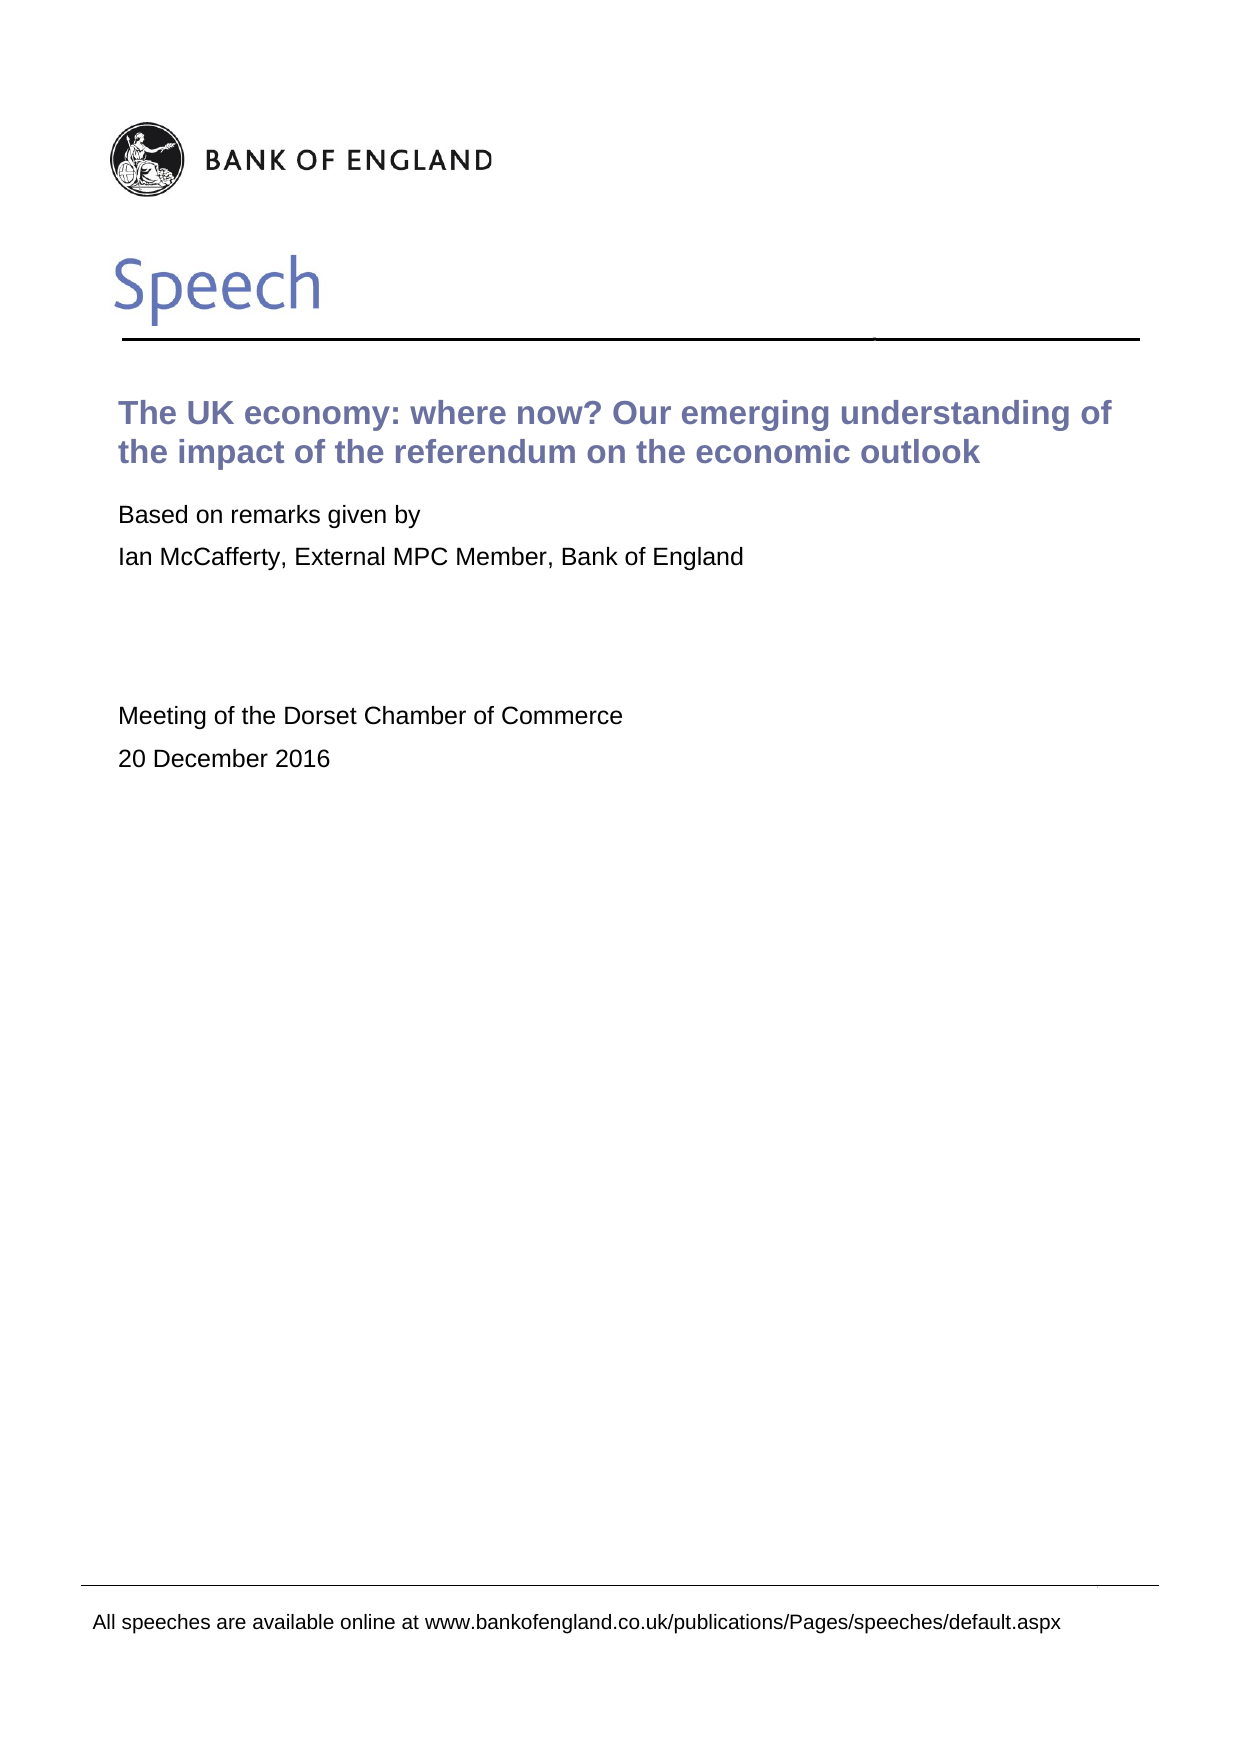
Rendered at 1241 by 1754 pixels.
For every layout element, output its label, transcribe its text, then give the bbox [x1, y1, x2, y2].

text The UK economy: where now? Our emerging understanding of the impact of the referendum on the economic outlook [118, 393, 1114, 470]
text Meeting of the Dorset Chamber of Commerce 20 December 2016 [118, 701, 625, 773]
picture [110, 122, 492, 326]
text Ian McCafferty, External MPC Member, Bank of England [118, 542, 1144, 571]
text Based on remarks given by [118, 499, 1144, 528]
